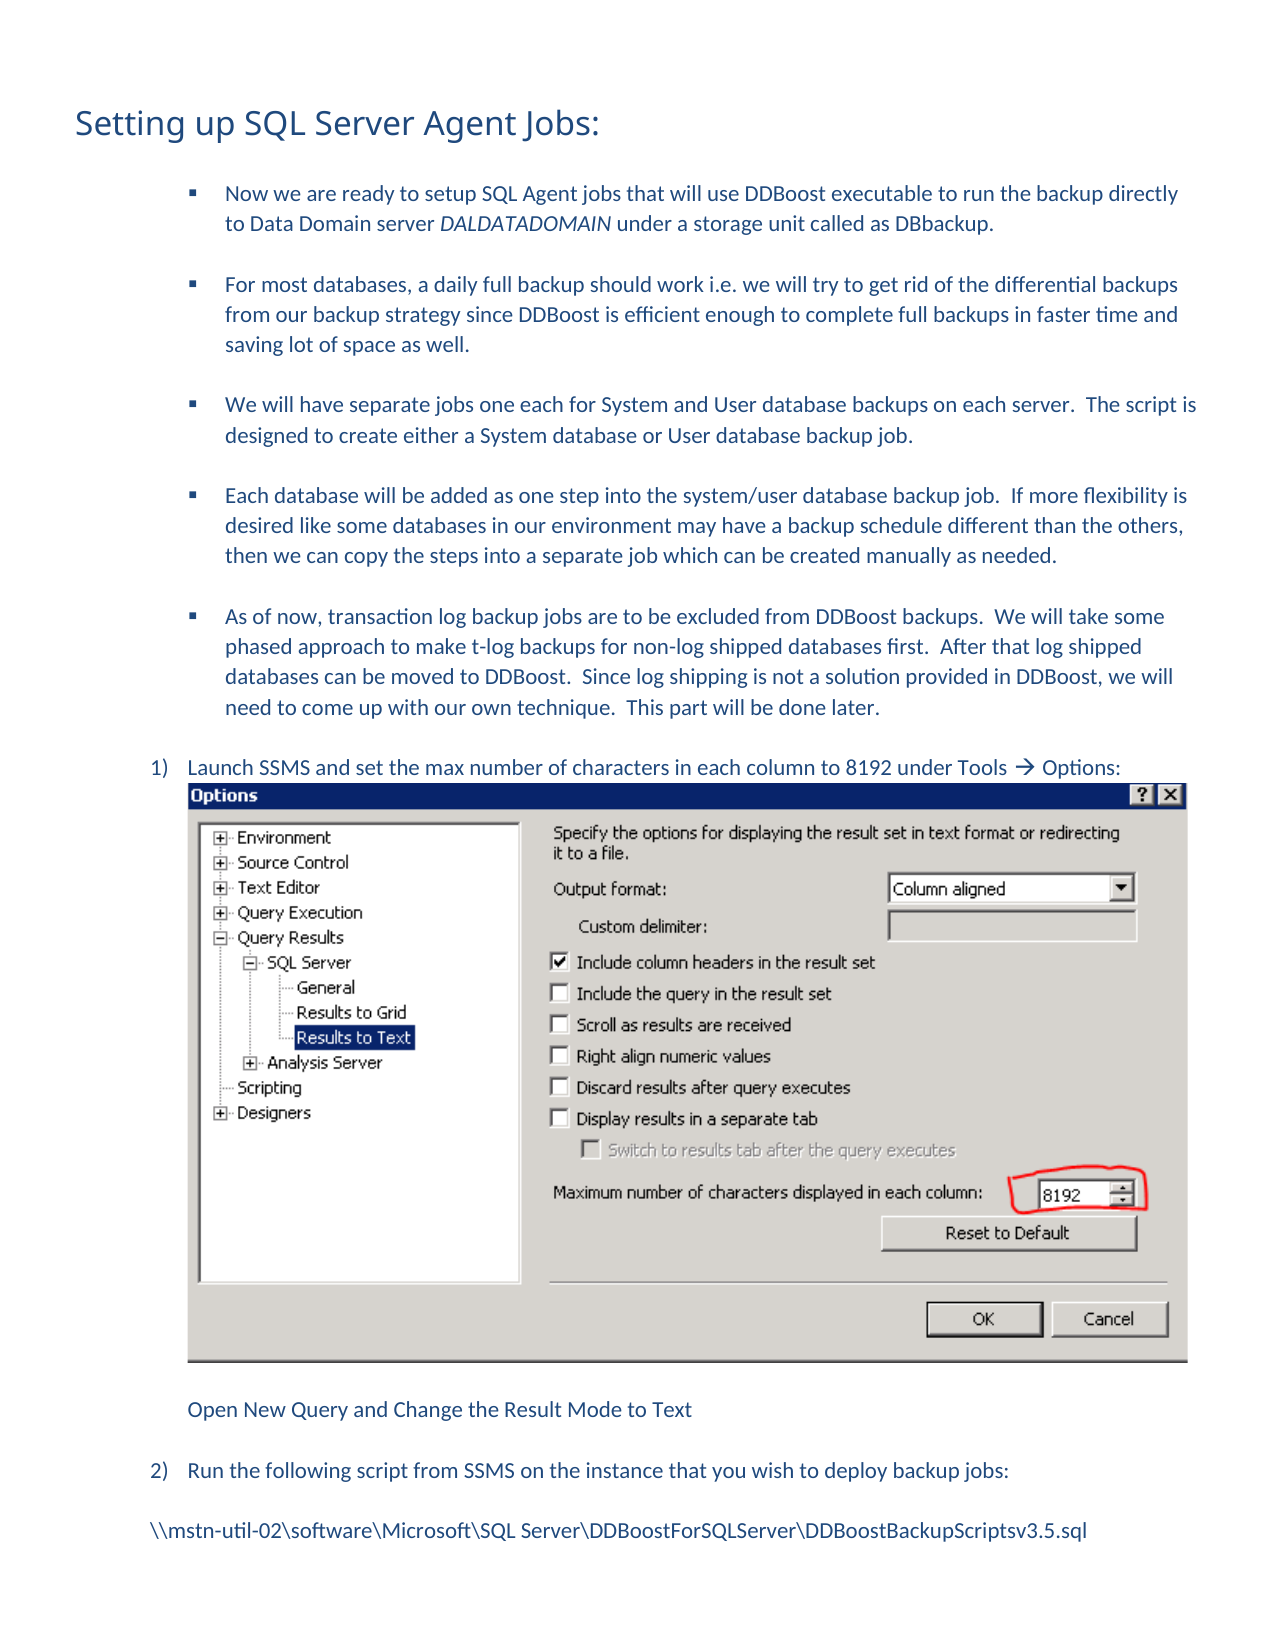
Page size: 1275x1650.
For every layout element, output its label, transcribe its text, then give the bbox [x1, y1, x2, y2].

subtitle Setting up SQL Server Agent Jobs: [75, 100, 1200, 145]
list Run the following script from SSMS on the instance that you wish to deploy backup jobs: [150, 1456, 1200, 1484]
list We will have separate jobs one each for System and User database backups on each server. The script is designed to create either a System database or User database backup job. [187, 391, 1200, 449]
list Now we are ready to setup SQL Agent jobs that will use DDBoost executable to run the backup directly to Data Domain server DALDATADOMAIN under a storage unit called as DBbackup. [187, 179, 1200, 237]
list Open New Query and Change the Result Mode to Text [187, 1395, 1200, 1423]
list For most databases, a daily full backup should work i.e. we will try to get rid of the differential backups from our backup strategy since DDBoost is efficient enough to complete full backups in faster time and saving lot of space as well. [187, 270, 1200, 358]
list As of now, transaction log backup jobs are to be excluded from DDBoost backups. We will take some phased approach to make t-log backups for non-log shipped databases first. After that log shipped databases can be moved to DDBoost. Since log shipping is not a solution provided in DDBoost, we will need to come up with our own technique. This part will be done later. [187, 602, 1200, 721]
picture [187, 783, 1188, 1363]
list Each database will be added as one step into the system/user database backup job. If more flexibility is desired like some databases in our environment may have a backup schedule different than the others, then we can copy the steps into a separate job which can be created manually as needed. [187, 481, 1200, 570]
list \\mstn-util-02\software\Microsoft\SQL Server\DDBoostForSQLServer\DDBoostBackupScriptsv3.5.sql [150, 1516, 1200, 1544]
list Launch SSMS and set the max number of characters in each column to 8192 under Tools Options: [150, 753, 1200, 781]
